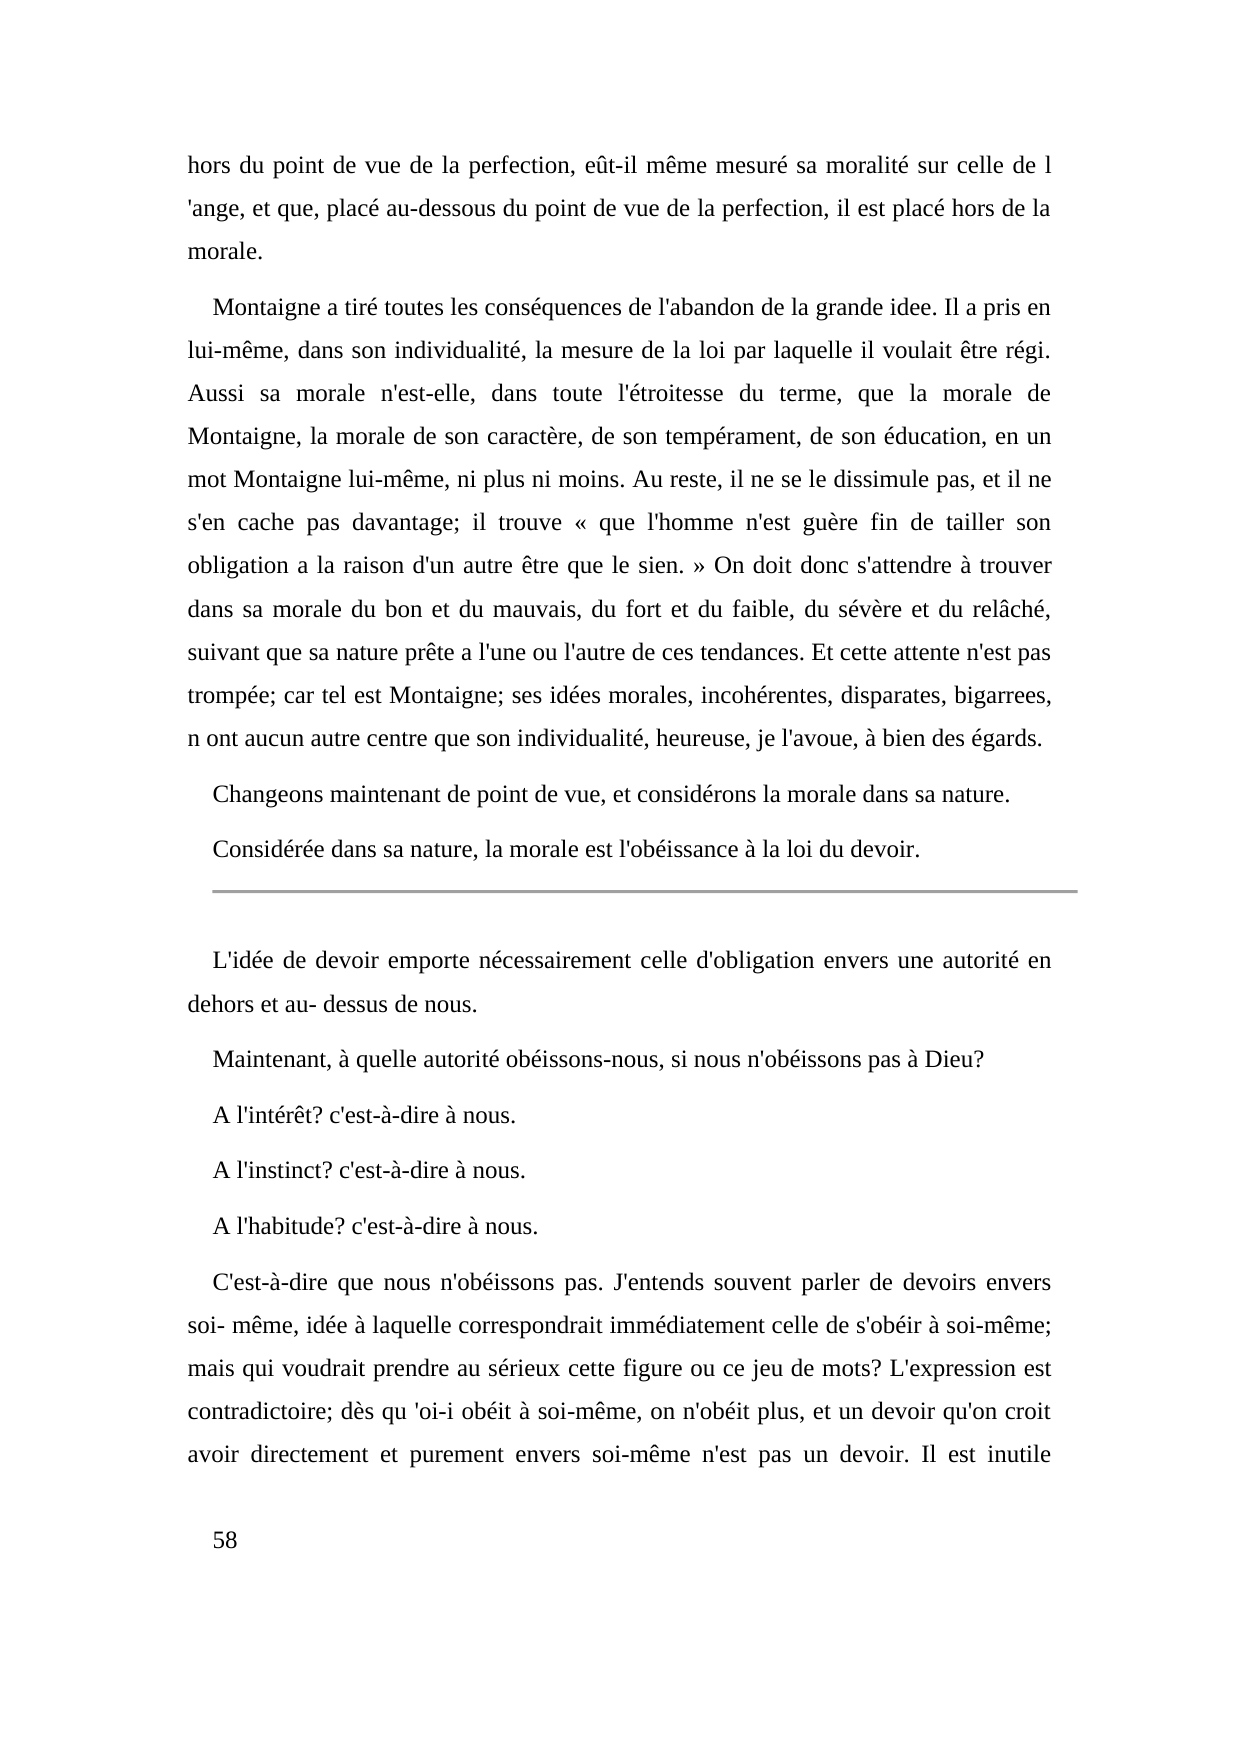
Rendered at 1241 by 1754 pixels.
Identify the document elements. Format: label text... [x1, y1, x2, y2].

text Considérée dans sa nature, la morale est l'obéissance à la loi du devoir. [187, 834, 1053, 863]
text A l'habitude? c'est-à-dire à nous. [187, 1211, 1053, 1240]
text Montaigne a tiré toutes les conséquences de l'abandon de la grande idee. Il a pris en lui-même, dans son individualité, la mesure de la loi par laquelle il voulait être régi. Aussi sa morale n'est-elle, dans toute l'étroitesse du terme, que la morale de Montaigne, la morale de son caractère, de son tempérament, de son éducation, en un mot Montaigne lui-même, ni plus ni moins. Au reste, il ne se le dissimule pas, et il ne s'en cache pas davantage; il trouve « que l'homme n'est guère fin de tailler son obligation a la raison d'un autre être que le sien. » On doit donc s'attendre à trouver dans sa morale du bon et du mauvais, du fort et du faible, du sévère et du relâché, suivant que sa nature prête a l'une ou l'autre de ces tendances. Et cette attente n'est pas trompée; car tel est Montaigne; ses idées morales, incohérentes, disparates, bigarrees, n ont aucun autre centre que son individualité, heureuse, je l'avoue, à bien des égards. [187, 292, 1053, 752]
text Changeons maintenant de point de vue, et considérons la morale dans sa nature. [187, 779, 1053, 807]
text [187, 150, 1053, 265]
text L'idée de devoir emporte nécessairement celle d'obligation envers une autorité en dehors et au- dessus de nous. [187, 946, 1053, 1017]
text A l'instinct? c'est-à-dire à nous. [187, 1156, 1053, 1184]
text Maintenant, à quelle autorité obéissons-nous, si nous n'obéissons pas à Dieu? [187, 1044, 1053, 1073]
text A l'intérêt? c'est-à-dire à nous. [187, 1100, 1053, 1129]
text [187, 1267, 1053, 1468]
